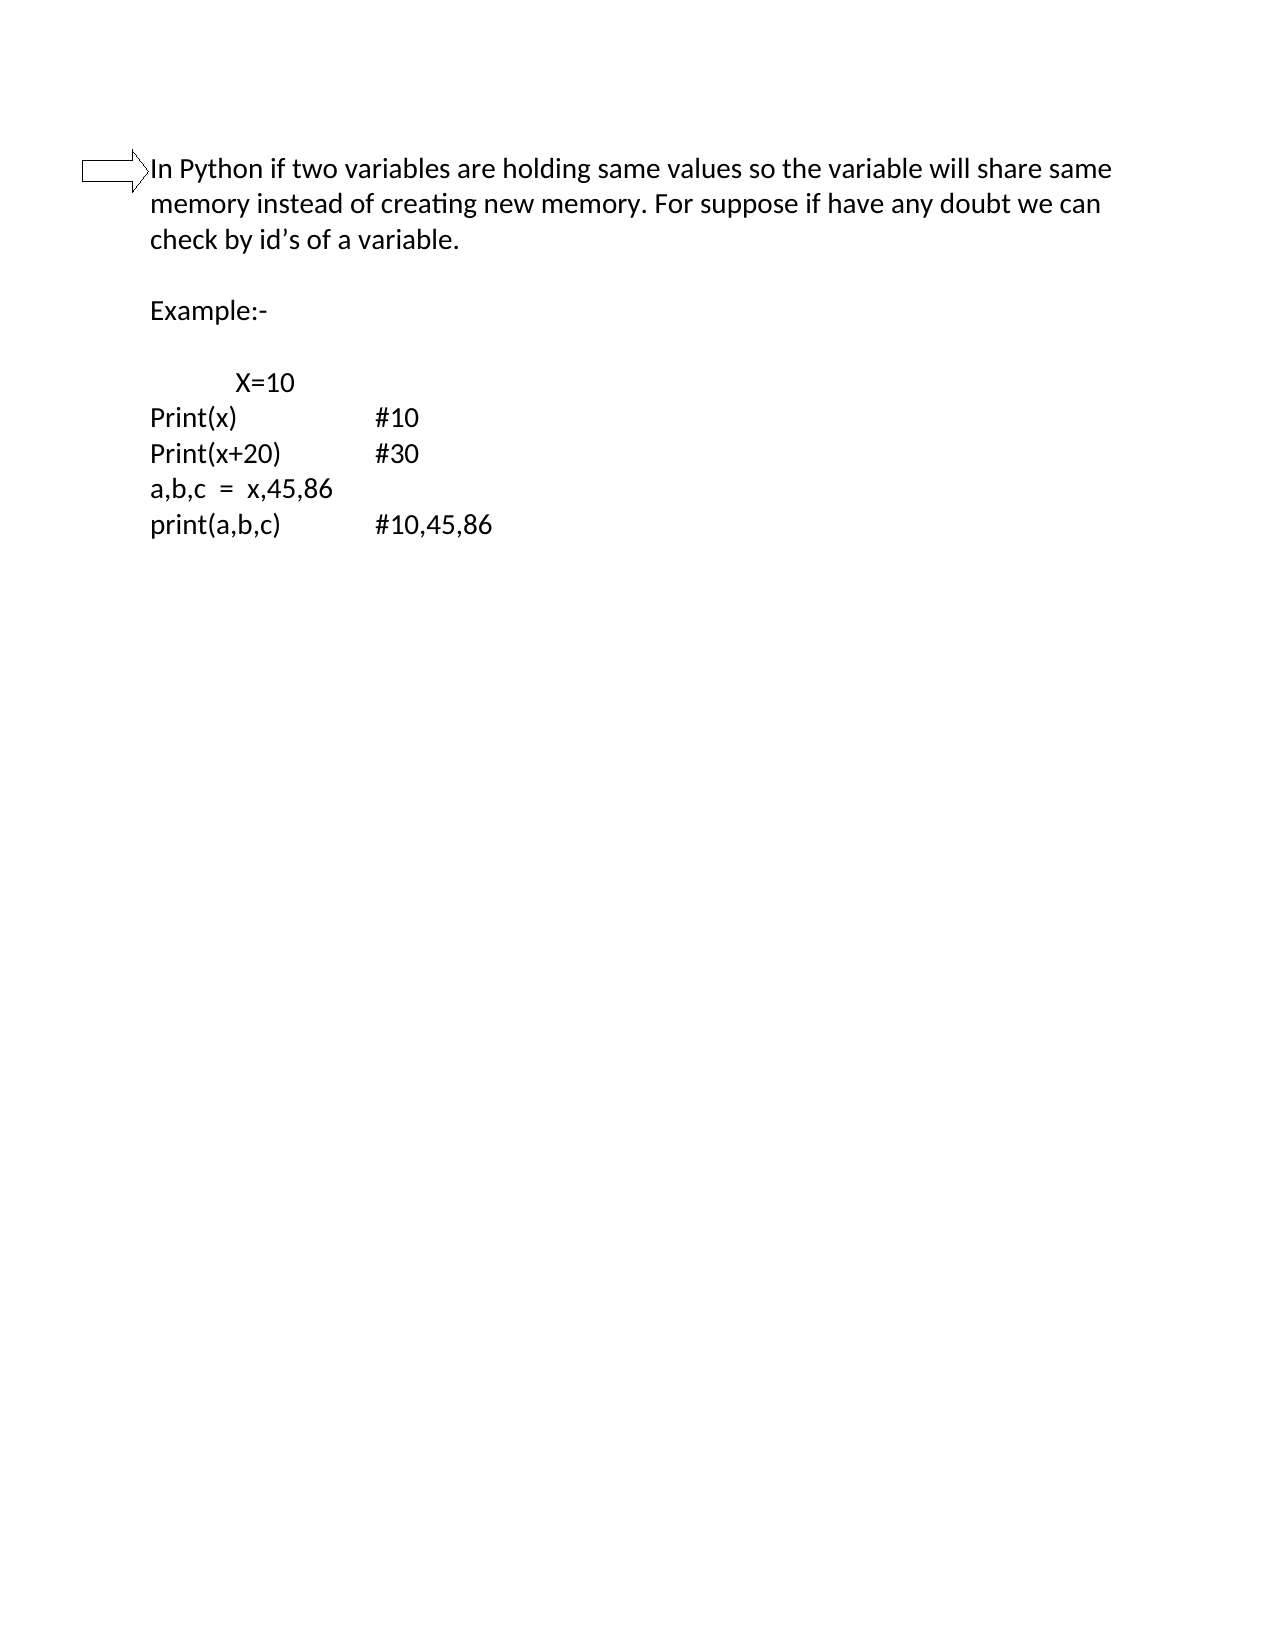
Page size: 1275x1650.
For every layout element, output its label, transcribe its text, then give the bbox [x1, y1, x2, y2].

text Print(x+20) #30 [150, 435, 1125, 471]
text a,b,c = x,45,86 [150, 471, 1125, 506]
text X=10 [150, 364, 1125, 399]
text Print(x) #10 [150, 399, 1125, 435]
text print(a,b,c) #10,45,86 [150, 506, 1125, 542]
text In Python if two variables are holding same values so the variable will share same memory instead of creating new memory. For suppose if have any doubt we can check by id’s of a variable. [150, 150, 1125, 257]
text Example:- [150, 292, 1125, 328]
